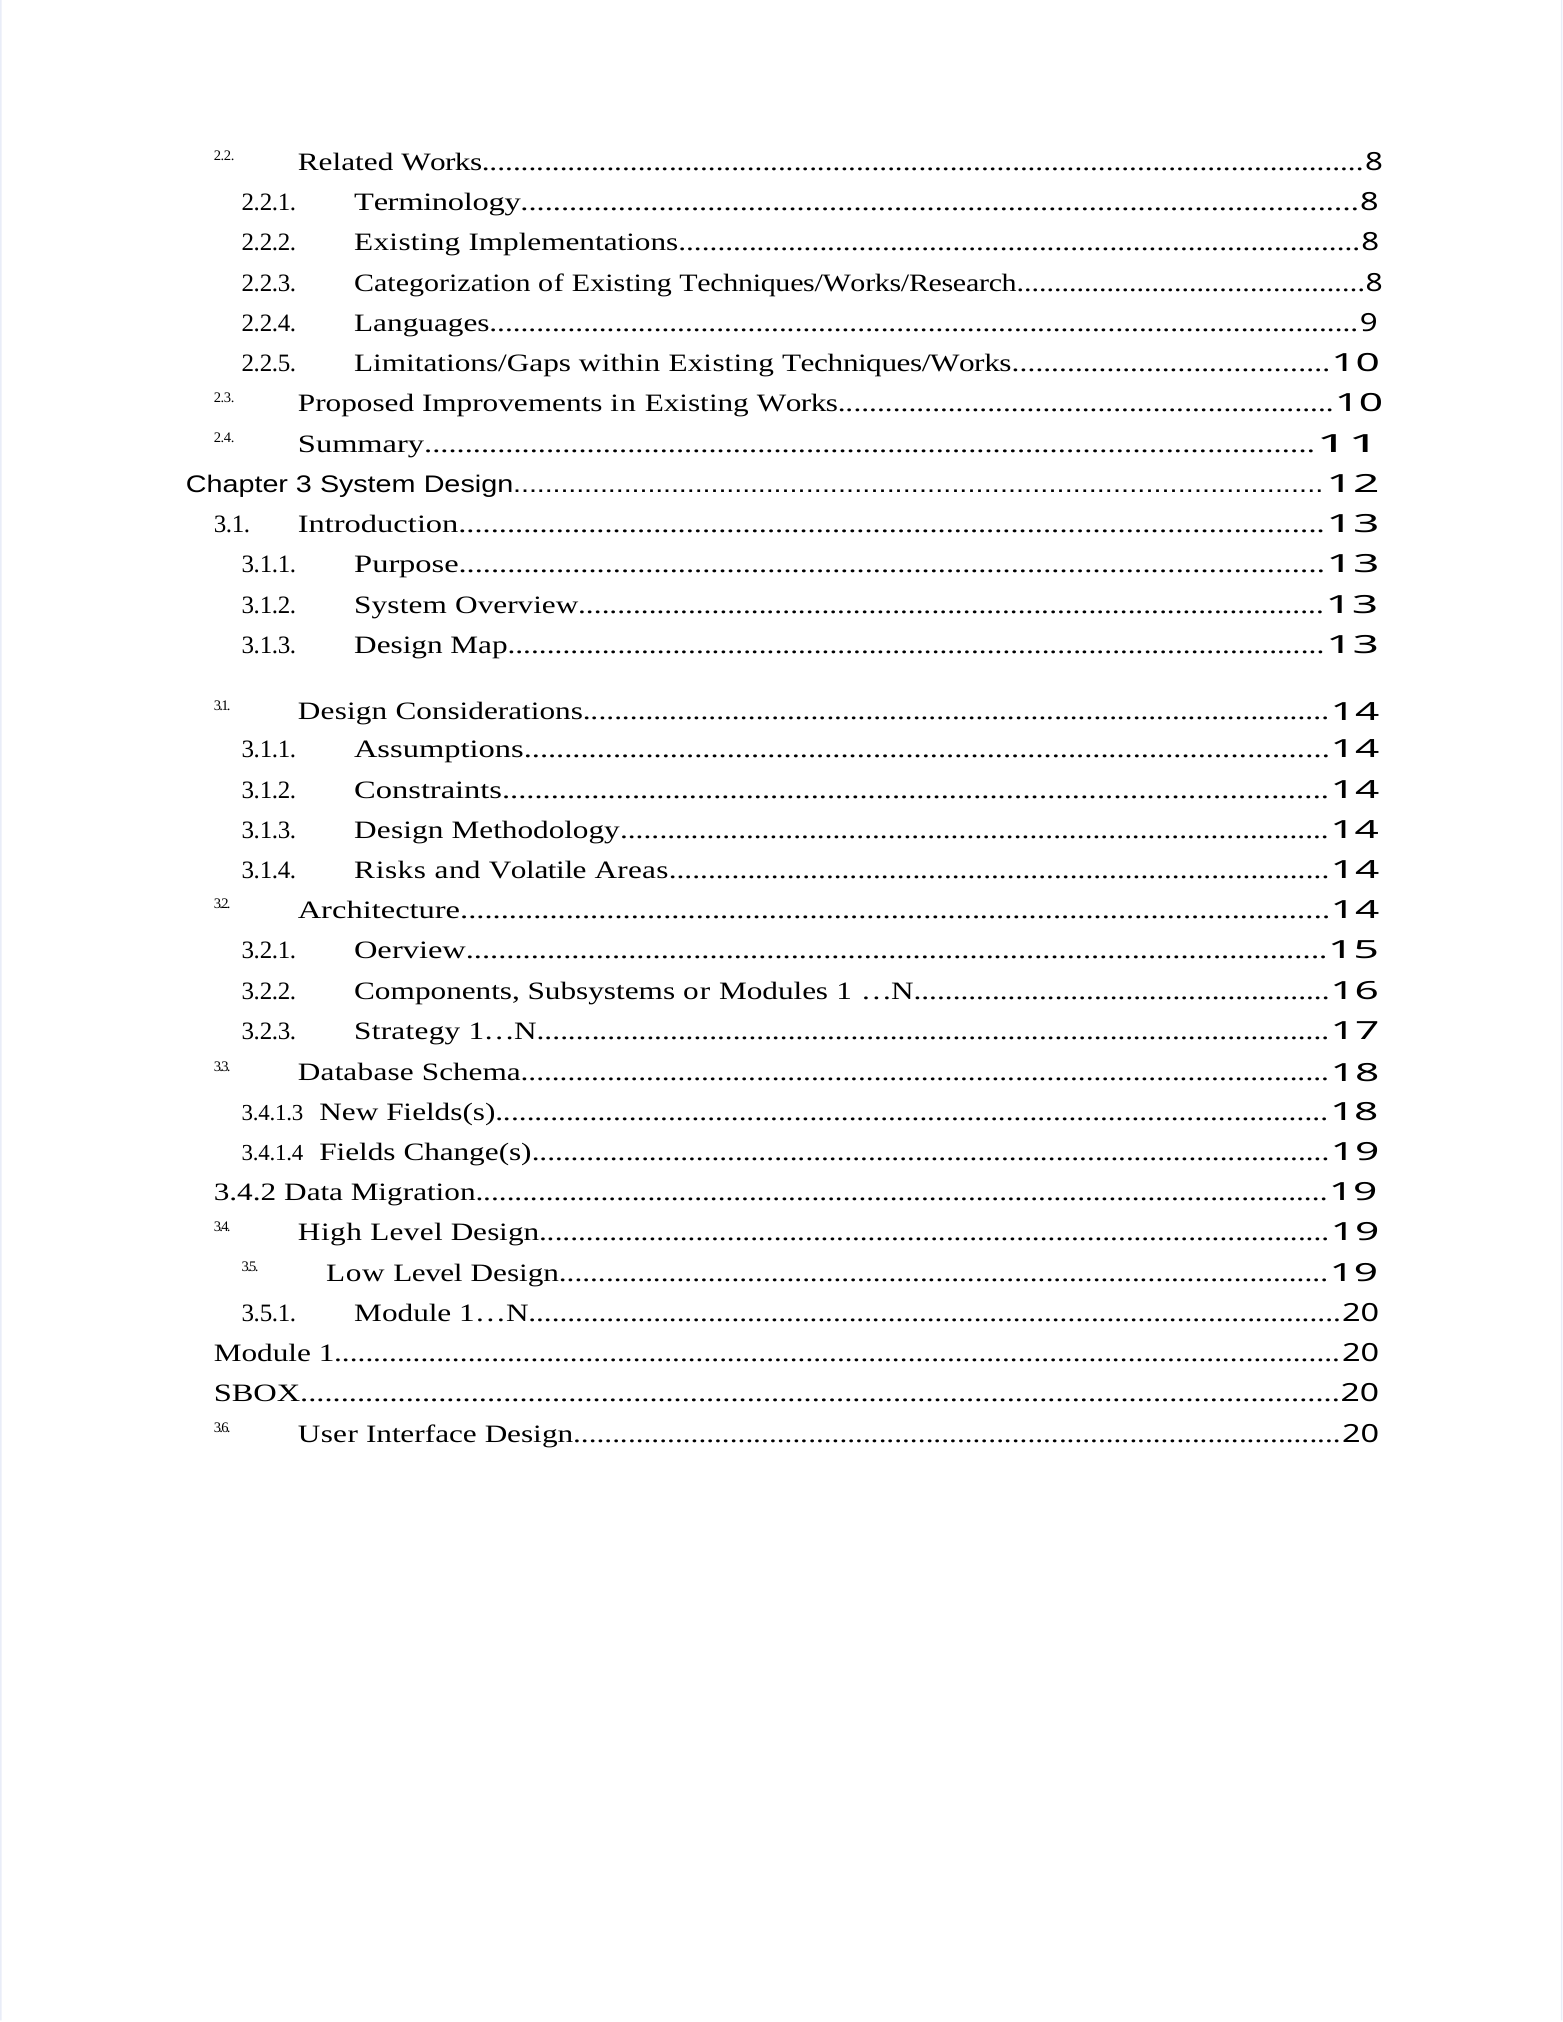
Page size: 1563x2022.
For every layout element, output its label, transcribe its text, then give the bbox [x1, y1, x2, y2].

list User Interface Design 20 [213, 1415, 1489, 1449]
list Purpose 13 [241, 546, 1489, 580]
list Related Works 8 [213, 143, 1489, 178]
text 3.4.2 Data Migration 19 [213, 1174, 1489, 1208]
list Fields Change(s) 19 [241, 1133, 1489, 1168]
list Proposed Improvements in Existing Works 10 [213, 385, 1489, 419]
list System Overview 13 [241, 586, 1489, 620]
list Low Level Design 19 [241, 1254, 1489, 1288]
list Limitations/Gaps within Existing Techniques/Works 10 [241, 345, 1489, 379]
list Design Considerations 14 [213, 690, 1489, 728]
list Constraints 14 [241, 771, 1489, 806]
list Categorization of Existing Techniques/Works/Research 8 [241, 264, 1489, 298]
text Chapter 3 System Design 12 [186, 466, 1489, 500]
list Strategy 1…N 17 [241, 1013, 1489, 1047]
list New Fields(s) 18 [241, 1093, 1489, 1127]
list Module 1…N 20 [241, 1294, 1489, 1328]
list Languages 9 [241, 304, 1489, 339]
list Design Map 13 [241, 626, 1489, 661]
list Summary 11 [213, 425, 1489, 459]
list High Level Design 19 [213, 1214, 1489, 1248]
list Existing Implementations 8 [241, 224, 1489, 258]
list Database Schema 18 [213, 1054, 1489, 1089]
list Terminology 8 [241, 184, 1489, 218]
list Risks and Volatile Areas 14 [241, 852, 1489, 886]
list Introduction 13 [213, 506, 1489, 540]
list Components, Subsystems or Modules 1 …N 16 [241, 972, 1489, 1007]
list Oerview 15 [241, 932, 1489, 966]
text Module 1 20 [213, 1335, 1489, 1369]
text SBOX 20 [213, 1375, 1489, 1409]
list Assumptions 14 [241, 728, 1489, 765]
list Design Methodology 14 [241, 811, 1489, 846]
list Architecture 14 [213, 892, 1489, 926]
